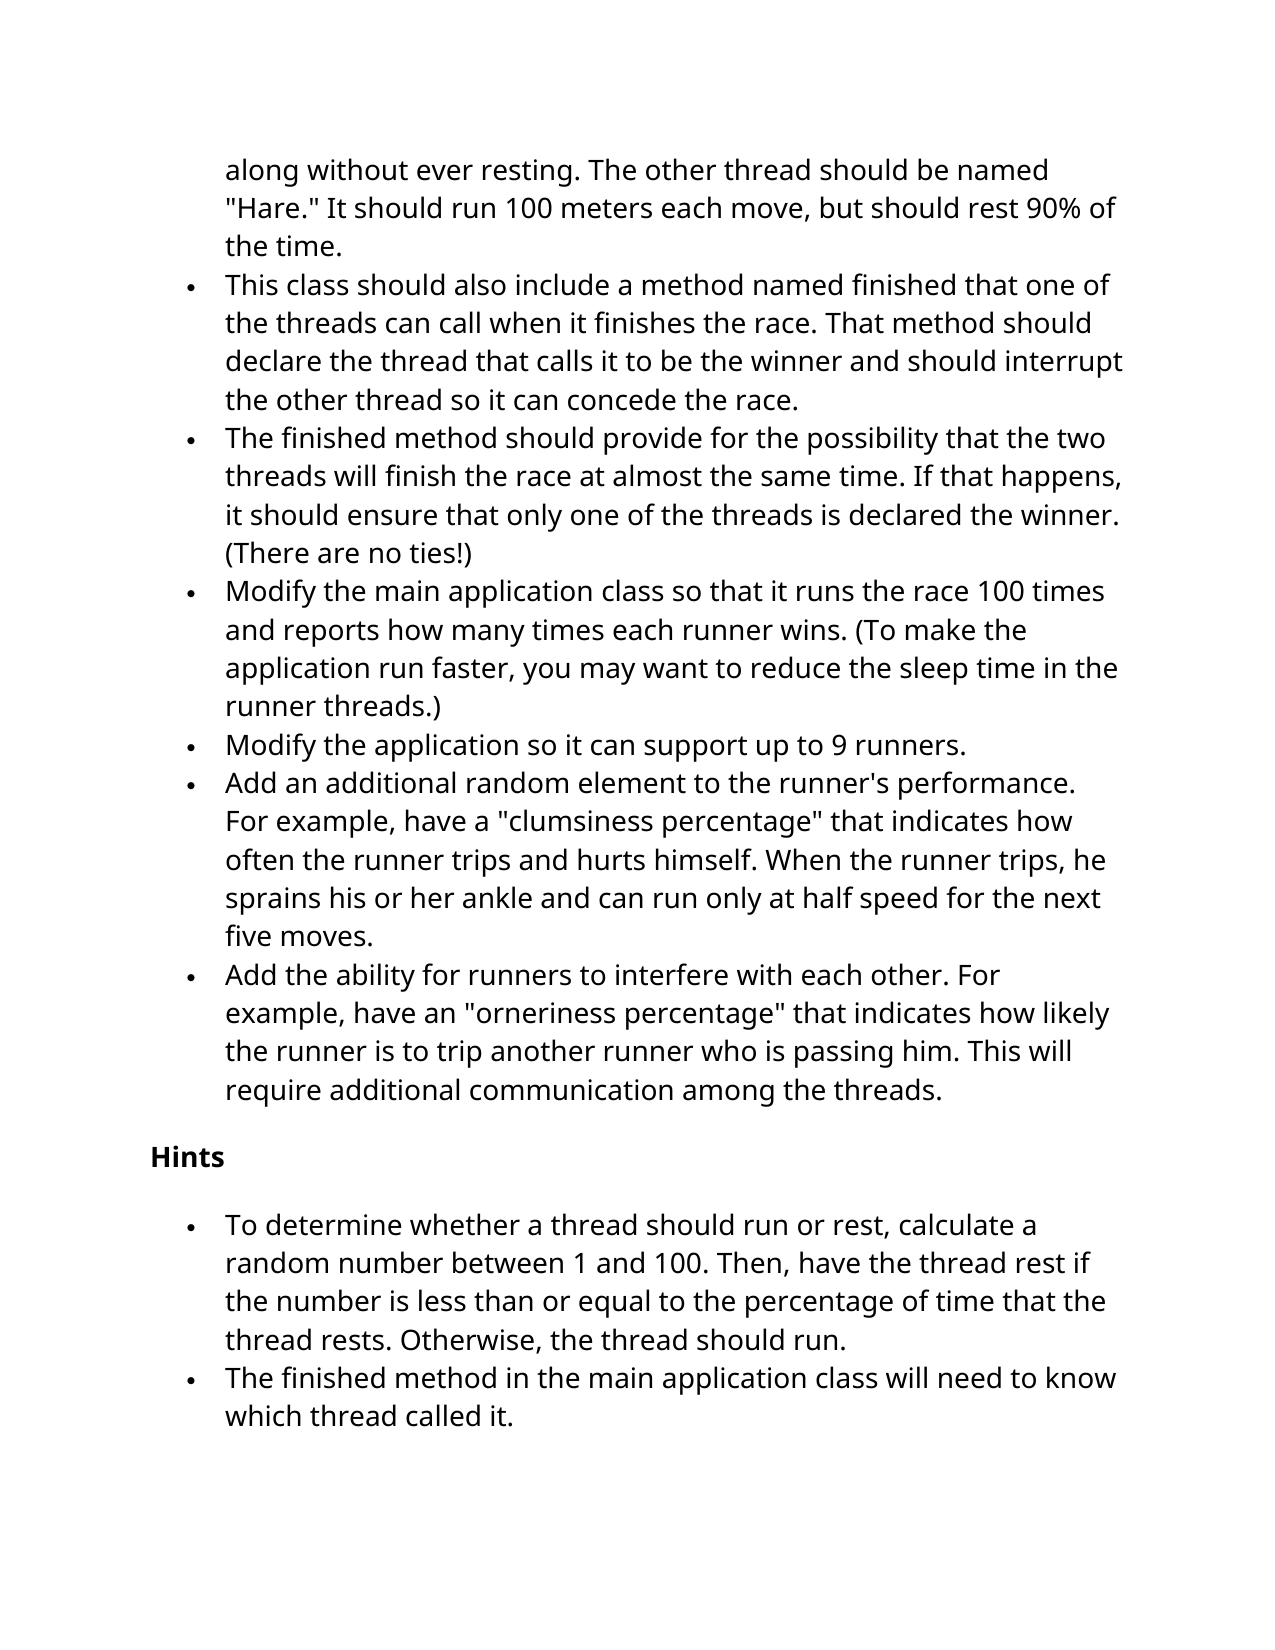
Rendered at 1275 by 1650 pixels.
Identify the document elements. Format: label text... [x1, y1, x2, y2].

list Modify the application so it can support up to 9 runners. [187, 725, 1125, 763]
text Hints [150, 1137, 1125, 1176]
list The finished method in the main application class will need to know which thread called it. [187, 1358, 1125, 1435]
list Add the ability for runners to interfere with each other. For example, have an "orneriness percentage" that indicates how likely the runner is to trip another runner who is passing him. This will require additional communication among the threads. [187, 955, 1125, 1108]
list To determine whether a thread should run or rest, calculate a random number between 1 and 100. Then, have the thread rest if the number is less than or equal to the percentage of time that the thread rests. Otherwise, the thread should run. [187, 1205, 1125, 1358]
list Add an additional random element to the runner's performance. For example, have a "clumsiness percentage" that indicates how often the runner trips and hurts himself. When the runner trips, he sprains his or her ankle and can run only at half speed for the next five moves. [187, 763, 1125, 955]
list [187, 150, 1125, 265]
list This class should also include a method named finished that one of the threads can call when it finishes the race. That method should declare the thread that calls it to be the winner and should interrupt the other thread so it can concede the race. [187, 265, 1125, 418]
list The finished method should provide for the possibility that the two threads will finish the race at almost the same time. If that happens, it should ensure that only one of the threads is declared the winner. (There are no ties!) [187, 418, 1125, 572]
list Modify the main application class so that it runs the race 100 times and reports how many times each runner wins. (To make the application run faster, you may want to reduce the sleep time in the runner threads.) [187, 572, 1125, 725]
